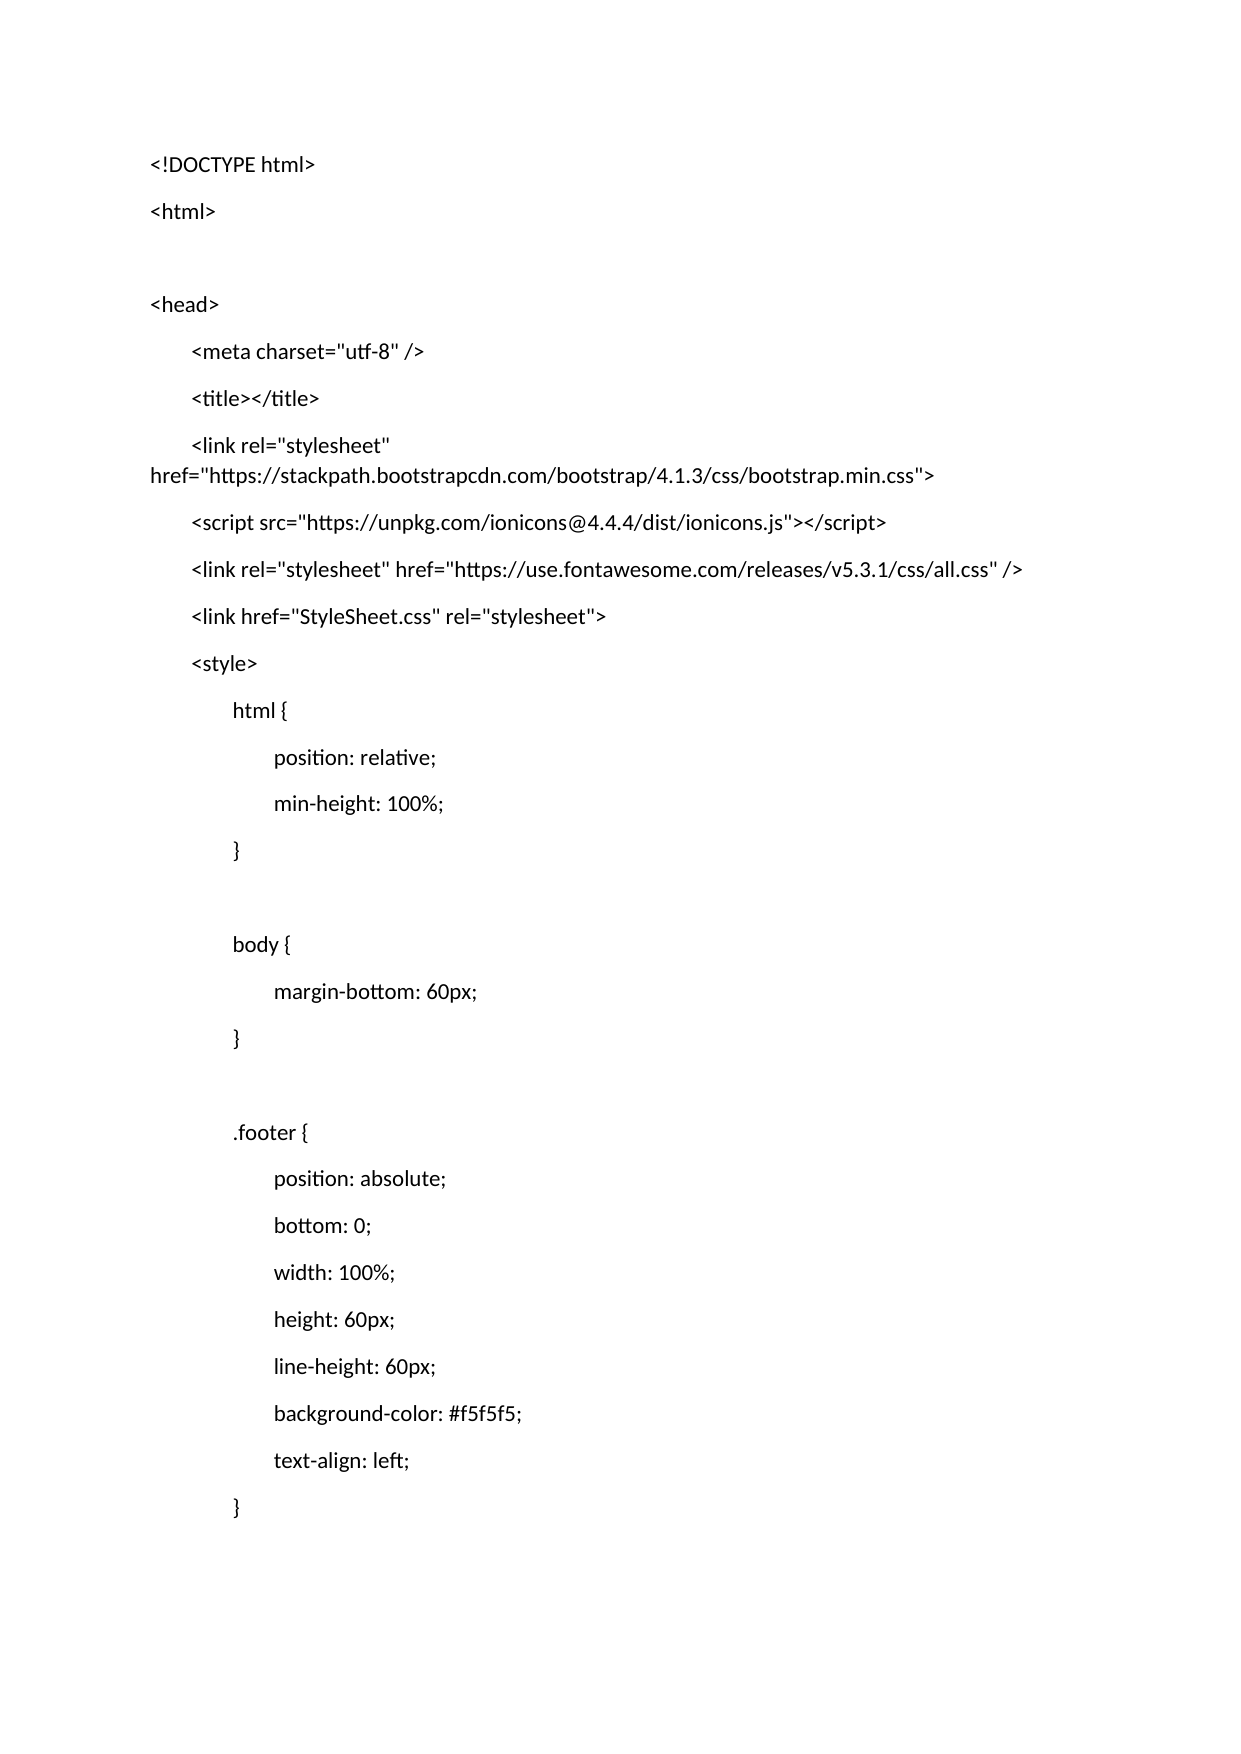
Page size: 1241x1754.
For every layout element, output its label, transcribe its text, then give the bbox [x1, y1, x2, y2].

text <html> [150, 197, 1090, 225]
text <link href="StyleSheet.css" rel="stylesheet"> [150, 602, 1090, 630]
text <style> [150, 649, 1090, 677]
text html { [150, 696, 1090, 724]
text <link rel="stylesheet" href="https://stackpath.bootstrapcdn.com/bootstrap/4.1.3/css/bootstrap.min.css"> [150, 431, 1090, 489]
text text-align: left; [150, 1446, 1090, 1474]
text width: 100%; [150, 1258, 1090, 1286]
text body { [150, 930, 1090, 958]
text <!DOCTYPE html> [150, 150, 1090, 178]
text } [150, 1024, 1090, 1052]
text <meta charset="utf-8" /> [150, 337, 1090, 366]
text <title></title> [150, 384, 1090, 412]
text <script src="https://unpkg.com/ionicons@4.4.4/dist/ionicons.js"></script> [150, 508, 1090, 536]
text line-height: 60px; [150, 1352, 1090, 1380]
text position: absolute; [150, 1164, 1090, 1193]
text } [150, 1493, 1090, 1521]
text height: 60px; [150, 1305, 1090, 1333]
text bottom: 0; [150, 1211, 1090, 1239]
text <link rel="stylesheet" href="https://use.fontawesome.com/releases/v5.3.1/css/all.css" /> [150, 555, 1090, 583]
text position: relative; [150, 743, 1090, 771]
text .footer { [150, 1118, 1090, 1146]
text margin-bottom: 60px; [150, 977, 1090, 1005]
text background-color: #f5f5f5; [150, 1399, 1090, 1427]
text min-height: 100%; [150, 789, 1090, 818]
text <head> [150, 291, 1090, 319]
text } [150, 836, 1090, 864]
